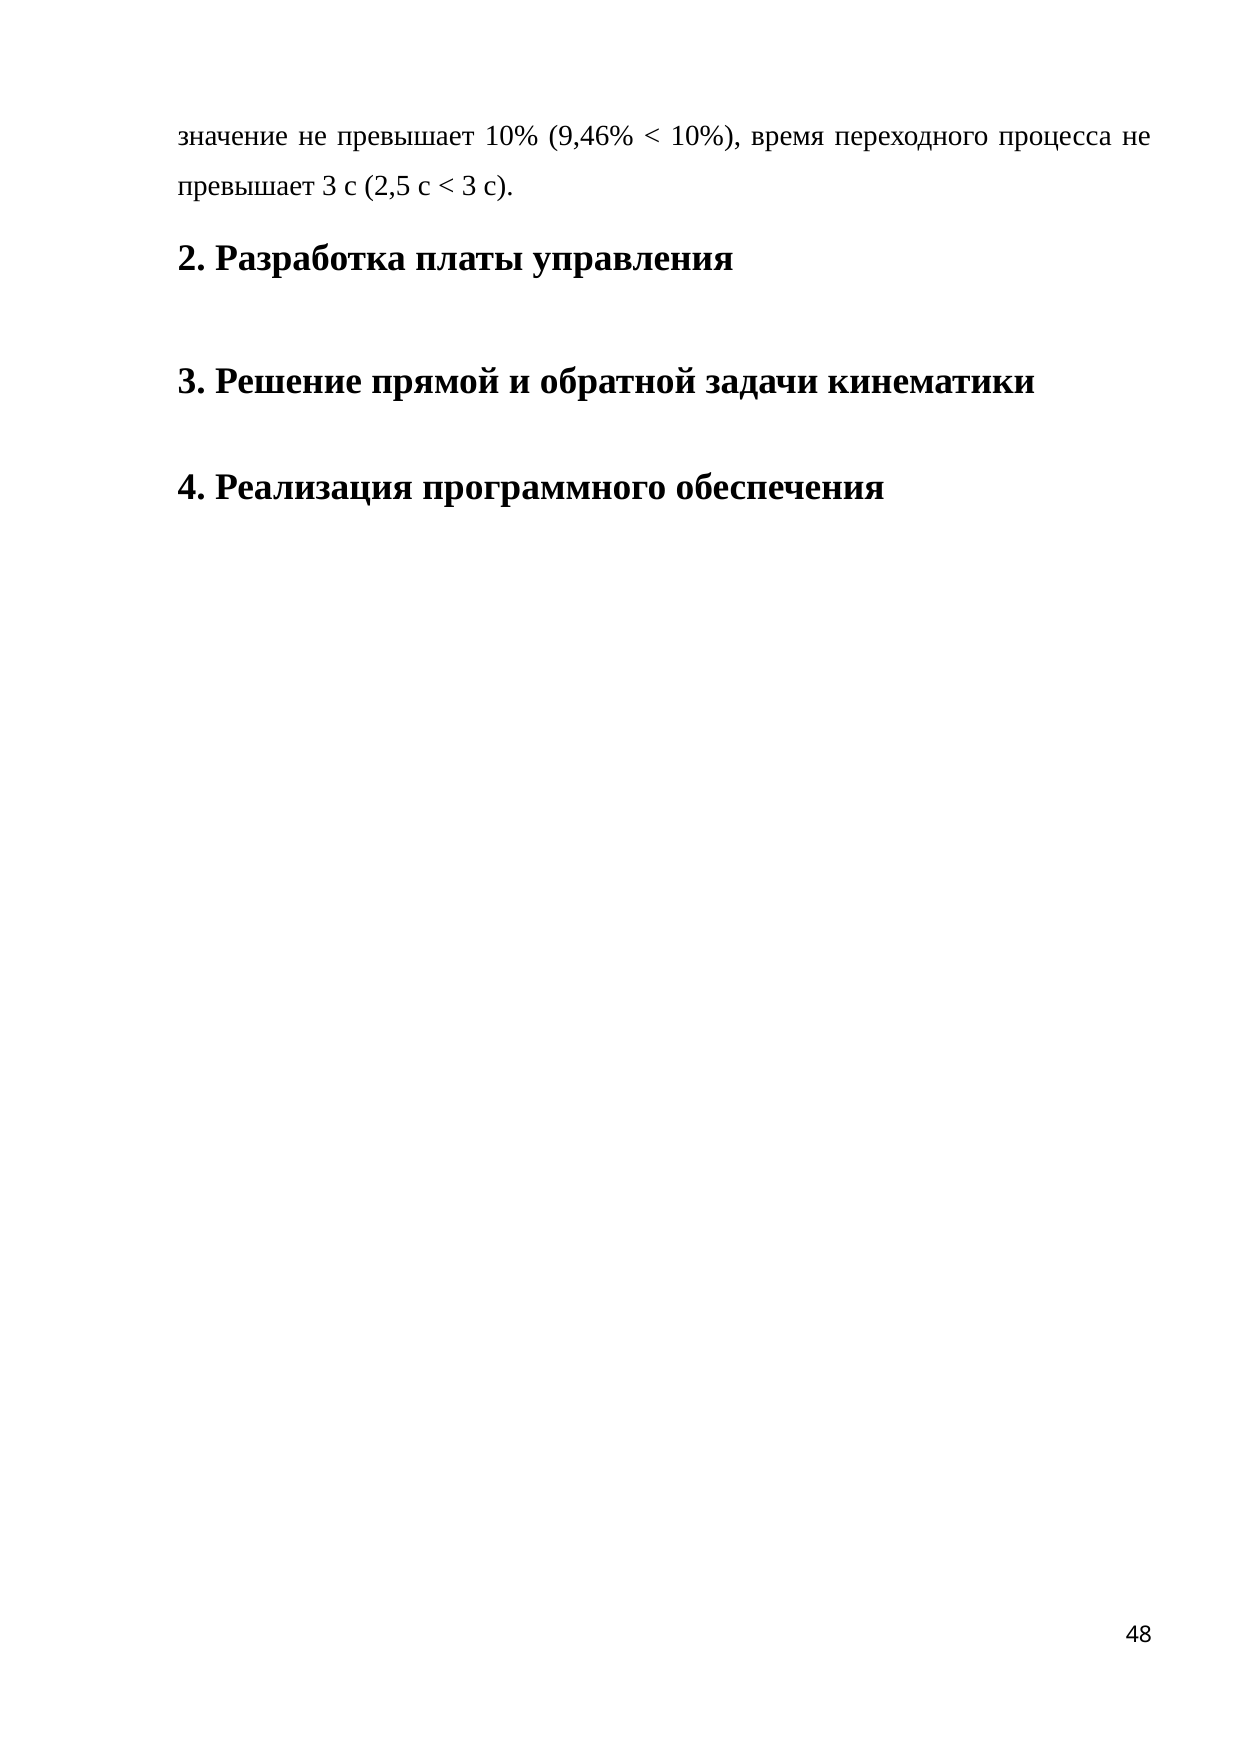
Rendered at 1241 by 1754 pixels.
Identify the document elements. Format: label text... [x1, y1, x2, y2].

subtitle Реализация программного обеспечения [177, 464, 1152, 507]
subtitle Разработка платы управления [177, 235, 1152, 278]
subtitle Решение прямой и обратной задачи кинематики [177, 359, 1152, 402]
